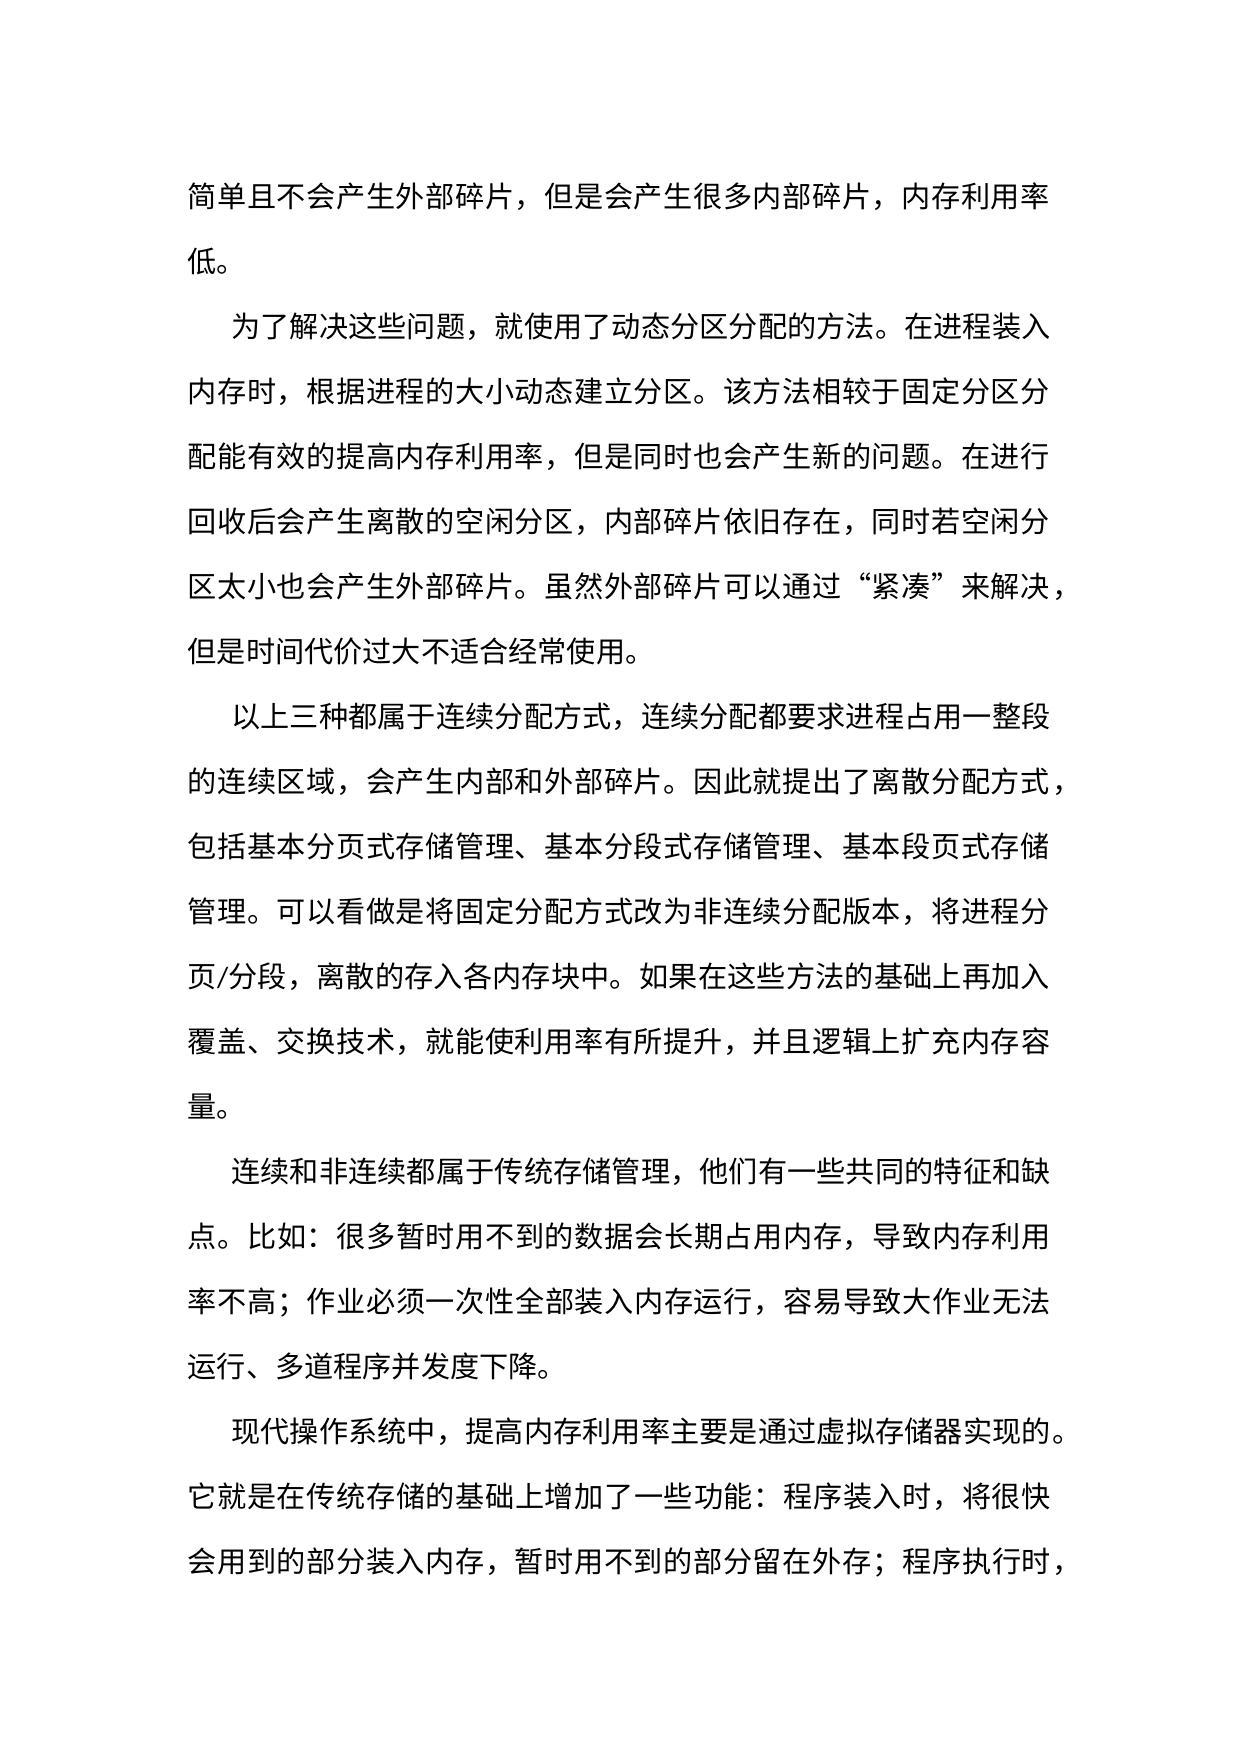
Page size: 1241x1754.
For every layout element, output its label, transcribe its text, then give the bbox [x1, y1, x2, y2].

text 连续和非连续都属于传统存储管理，他们有一些共同的特征和缺点。比如：很多暂时用不到的数据会长期占用内存，导致内存利用率不高；作业必须一次性全部装入内存运行，容易导致大作业无法运行、多道程序并发度下降。 [187, 1137, 1053, 1397]
text 以上三种都属于连续分配方式，连续分配都要求进程占用一整段的连续区域，会产生内部和外部碎片。因此就提出了离散分配方式，包括基本分页式存储管理、基本分段式存储管理、基本段页式存储管理。可以看做是将固定分配方式改为非连续分配版本，将进程分页/分段，离散的存入各内存块中。如果在这些方法的基础上再加入覆盖、交换技术，就能使利用率有所提升，并且逻辑上扩充内存容量。 [187, 682, 1053, 1137]
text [187, 162, 1053, 292]
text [187, 1397, 1053, 1592]
text 为了解决这些问题，就使用了动态分区分配的方法。在进程装入内存时，根据进程的大小动态建立分区。该方法相较于固定分区分配能有效的提高内存利用率，但是同时也会产生新的问题。在进行回收后会产生离散的空闲分区，内部碎片依旧存在，同时若空闲分区太小也会产生外部碎片。虽然外部碎片可以通过“紧凑”来解决，但是时间代价过大不适合经常使用。 [187, 292, 1053, 682]
